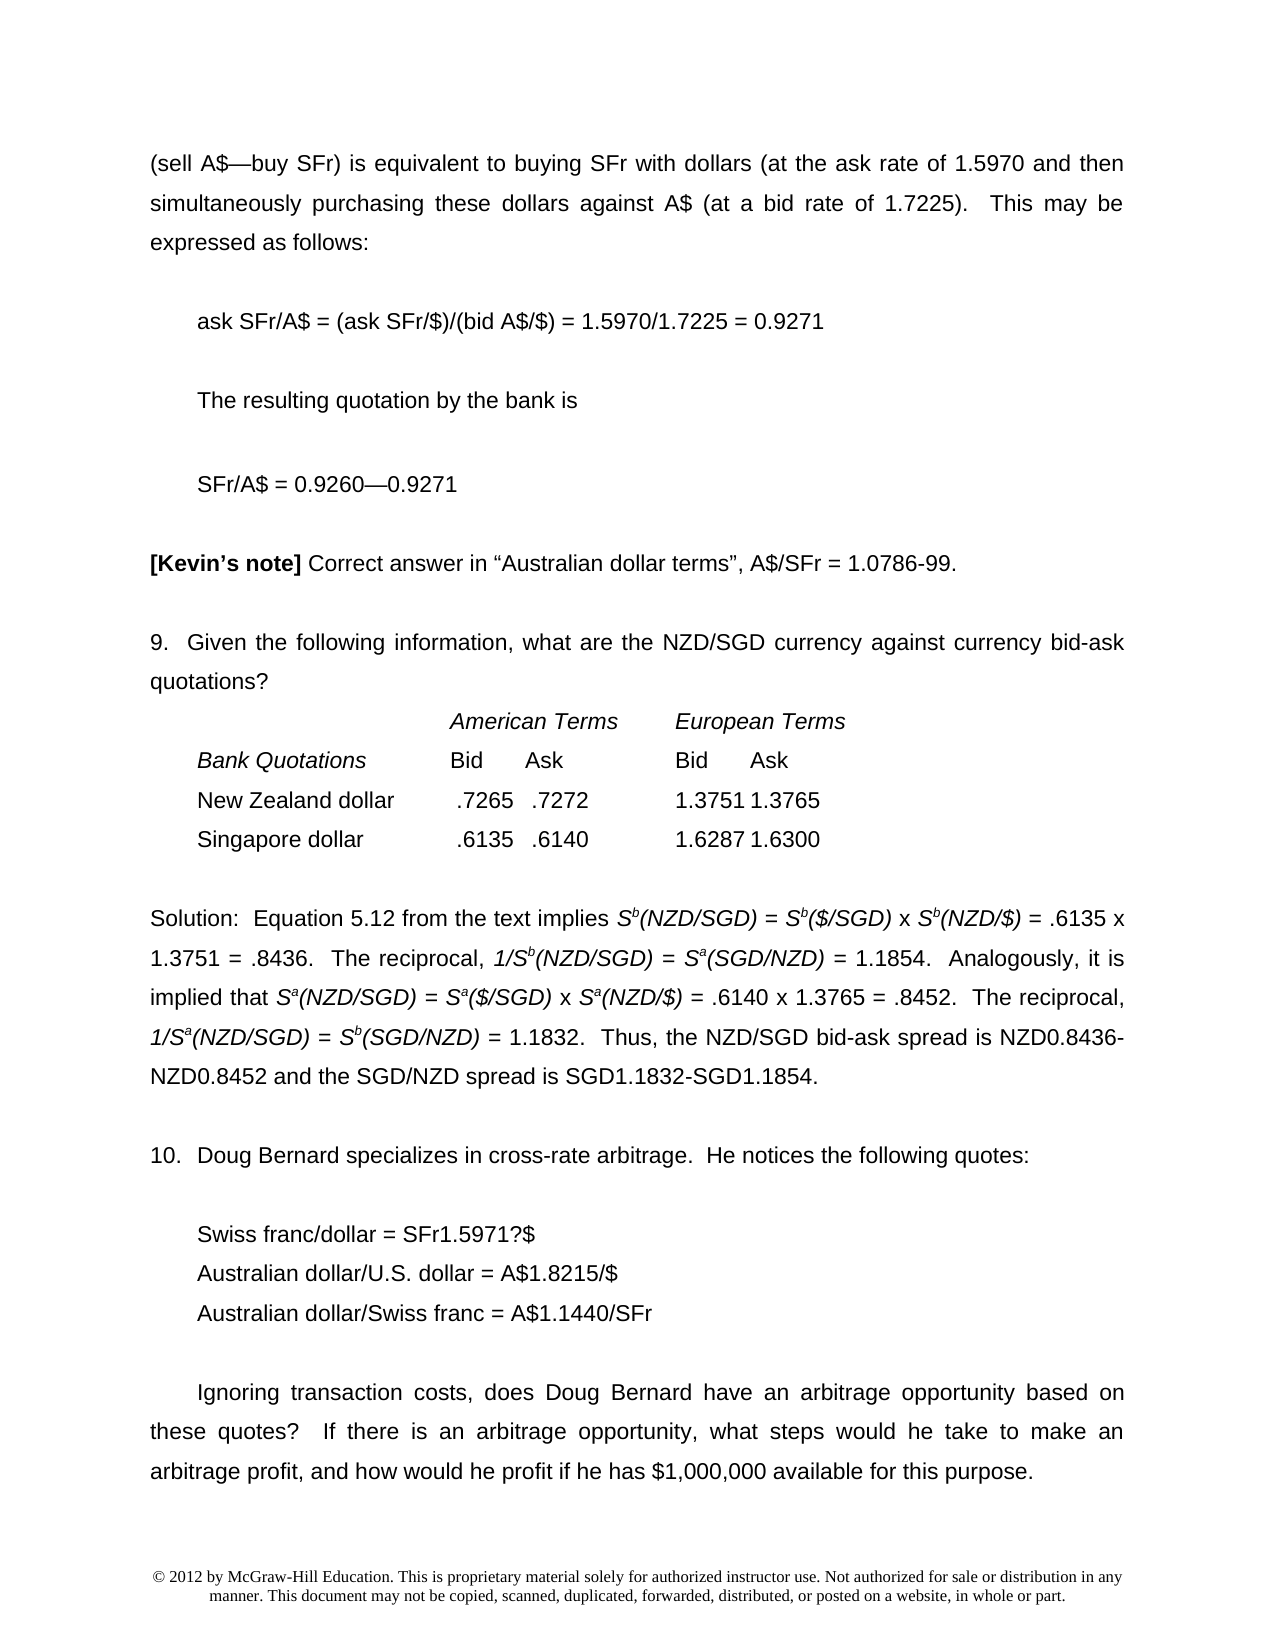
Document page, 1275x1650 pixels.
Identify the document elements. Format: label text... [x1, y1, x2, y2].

text 9. Given the following information, what are the NZD/SGD currency against currency bid-ask quotations? [150, 629, 1125, 694]
text Australian dollar/U.S. dollar = A$1.8215/$ [150, 1260, 1125, 1287]
text SFr/A$ = 0.9260—0.9271 [150, 471, 1125, 497]
text The resulting quotation by the bank is [150, 387, 1125, 413]
text Solution: Equation 5.12 from the text implies Sb(NZD/SGD) = Sb($/SGD) x Sb(NZD/$) = .6135 x 1.3751 = .8436. The reciprocal, 1/Sb(NZD/SGD) = Sa(SGD/NZD) = 1.1854. Analogously, it is implied that Sa(NZD/SGD) = Sa($/SGD) x Sa(NZD/$) = .6140 x 1.3765 = .8452. The reciprocal, 1/Sa(NZD/SGD) = Sb(SGD/NZD) = 1.1832. Thus, the NZD/SGD bid-ask spread is NZD0.8436-NZD0.8452 and the SGD/NZD spread is SGD1.1832-SGD1.1854. [150, 905, 1125, 1089]
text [150, 150, 1125, 255]
text Bank Quotations Bid Ask Bid Ask [150, 747, 1125, 773]
text Singapore dollar .6135 .6140 1.6287 1.6300 [150, 826, 1125, 852]
text [Kevin’s note] Correct answer in “Australian dollar terms”, A$/SFr = 1.0786-99. [150, 550, 1125, 576]
text ask SFr/A$ = (ask SFr/$)/(bid A$/$) = 1.5970/1.7225 = 0.9271 [150, 308, 1125, 334]
text American Terms European Terms [150, 708, 1125, 734]
text Australian dollar/Swiss franc = A$1.1440/SFr [150, 1300, 1125, 1326]
text Swiss franc/dollar = SFr1.5971?$ [150, 1221, 1125, 1247]
text Ignoring transaction costs, does Doug Bernard have an arbitrage opportunity based on these quotes? If there is an arbitrage opportunity, what steps would he take to make an arbitrage profit, and how would he profit if he has $1,000,000 available for this purpose. [150, 1379, 1125, 1484]
text 10. Doug Bernard specializes in cross-rate arbitrage. He notices the following quotes: [150, 1142, 1125, 1168]
text New Zealand dollar .7265 .7272 1.3751 1.3765 [150, 787, 1125, 813]
